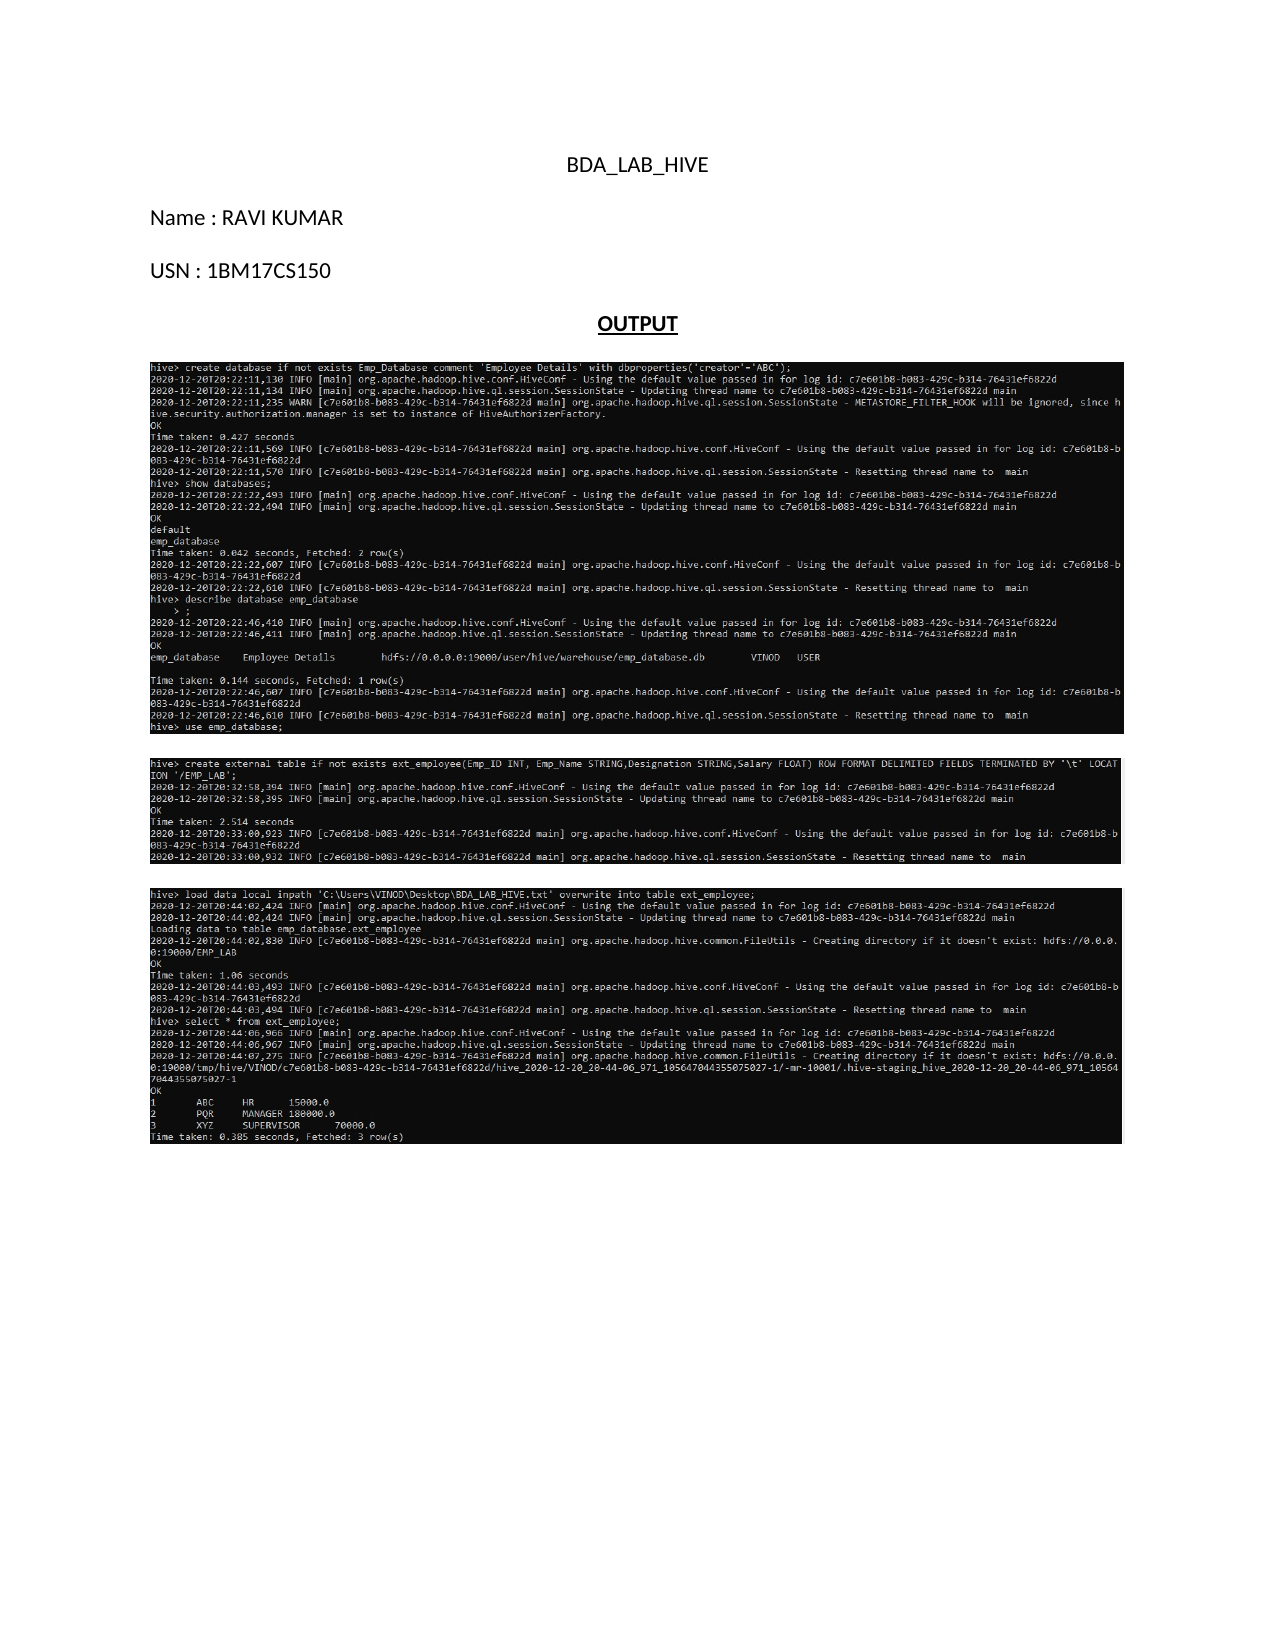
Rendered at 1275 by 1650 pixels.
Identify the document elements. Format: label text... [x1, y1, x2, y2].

picture [150, 758, 1125, 864]
text Name : RAVI KUMAR [150, 203, 1125, 231]
picture [150, 888, 1125, 1144]
picture [150, 362, 1125, 734]
text USN : 1BM17CS150 [150, 256, 1125, 284]
text OUTPUT [150, 309, 1125, 337]
text BDA_LAB_HIVE [150, 150, 1125, 178]
